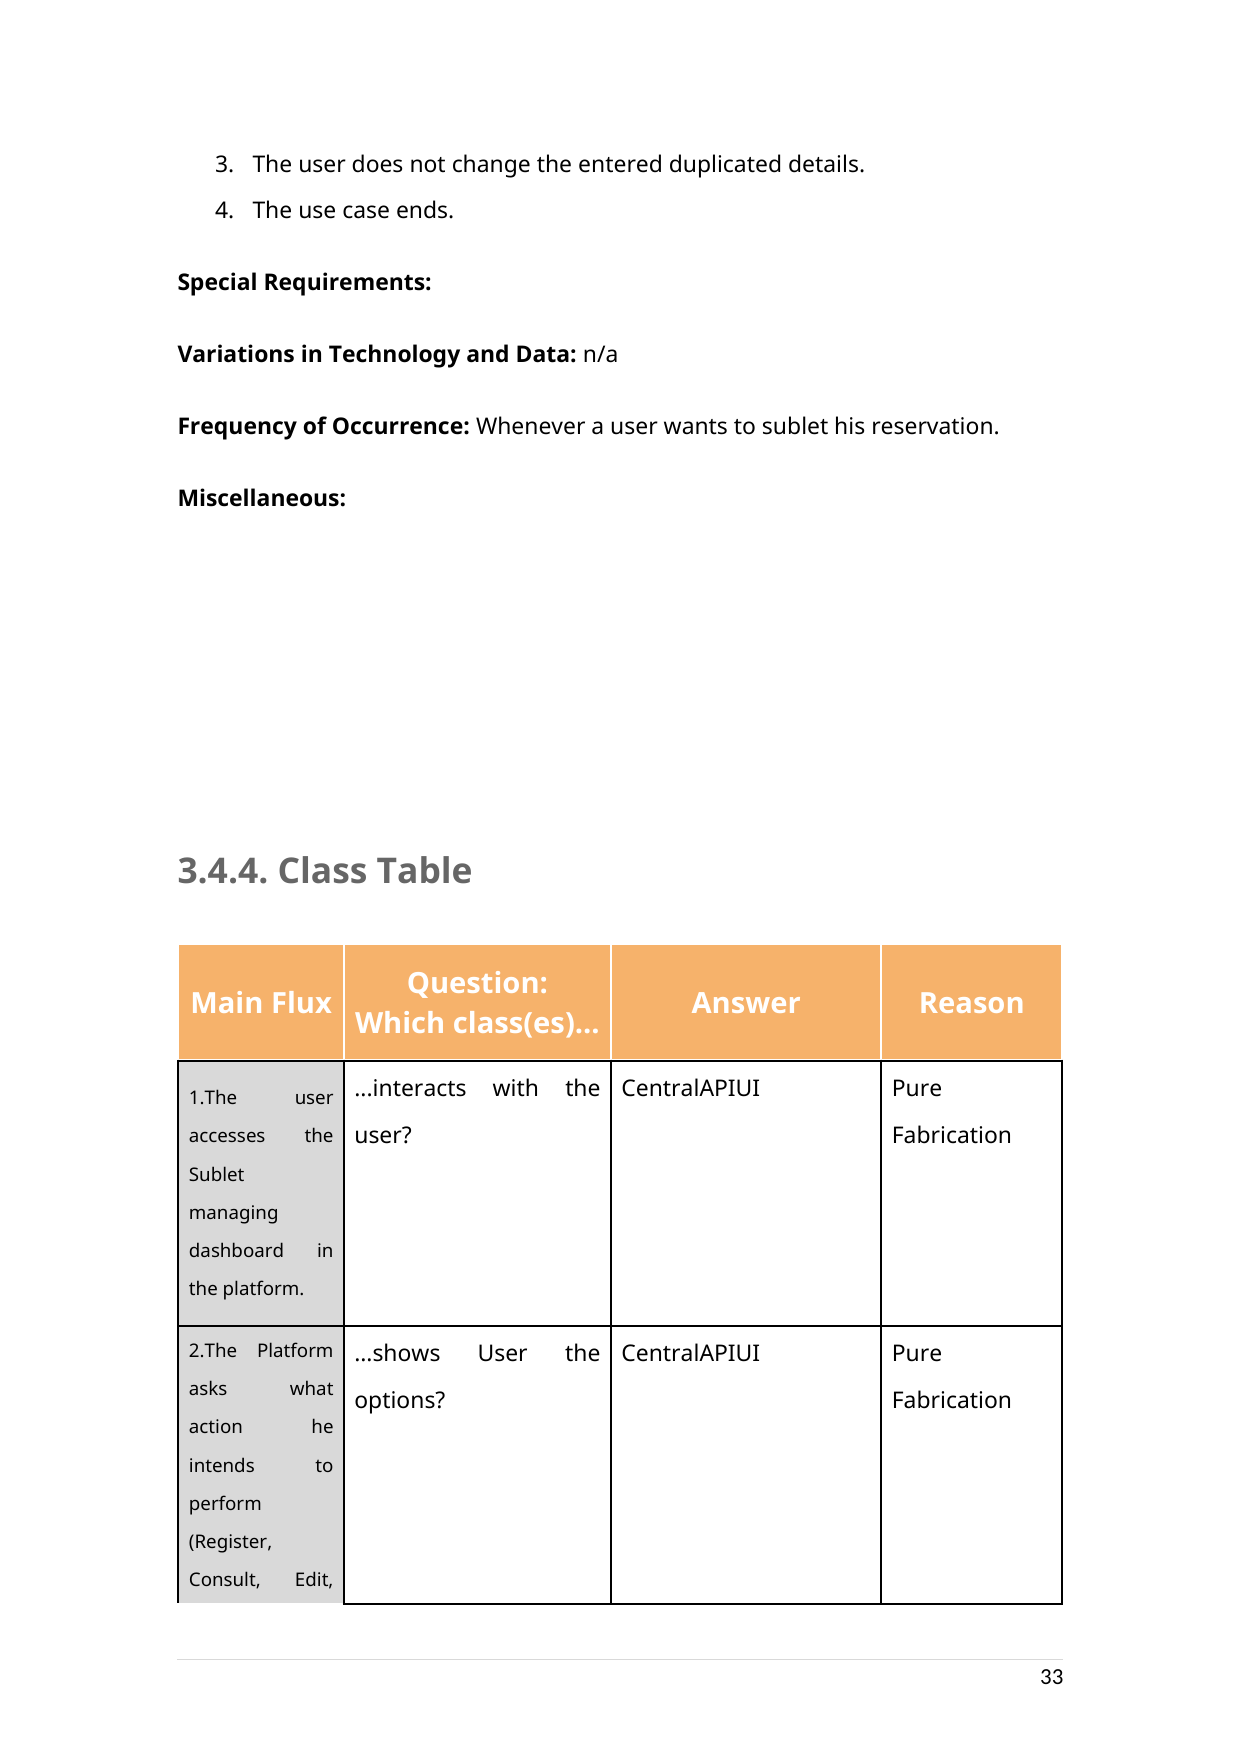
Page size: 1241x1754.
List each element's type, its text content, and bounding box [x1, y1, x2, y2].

text 3.4.4. Class Table [177, 846, 1063, 894]
text Frequency of Occurrence: Whenever a user wants to sublet his reservation. [177, 410, 1063, 441]
table_header Answer [612, 945, 880, 1059]
table_cell Pure Fabrication [882, 1062, 1061, 1325]
list The user does not change the entered duplicated details. [215, 148, 1063, 179]
table_cell Pure Fabrication [882, 1327, 1061, 1603]
list The use case ends. [215, 194, 1063, 226]
table_cell 1.The user accesses the Sublet managing dashboard in the platform. [179, 1062, 343, 1325]
table_cell CentralAPIUI [612, 1327, 880, 1603]
table_header Main Flux [179, 945, 343, 1059]
text Miscellaneous: [177, 482, 1063, 513]
text Special Requirements: [177, 266, 1063, 298]
table_cell CentralAPIUI [612, 1062, 880, 1325]
table_cell ...interacts with the user? [345, 1062, 610, 1325]
table_cell …shows User the options? [345, 1327, 610, 1603]
table_header Question: Which class(es)... [345, 945, 610, 1059]
table_cell 2.The Platform asks what action he intends to perform (Register, Consult, Edit, Delete). [179, 1327, 343, 1603]
text Variations in Technology and Data: n/a [177, 338, 1063, 369]
table_header Reason [882, 945, 1061, 1059]
